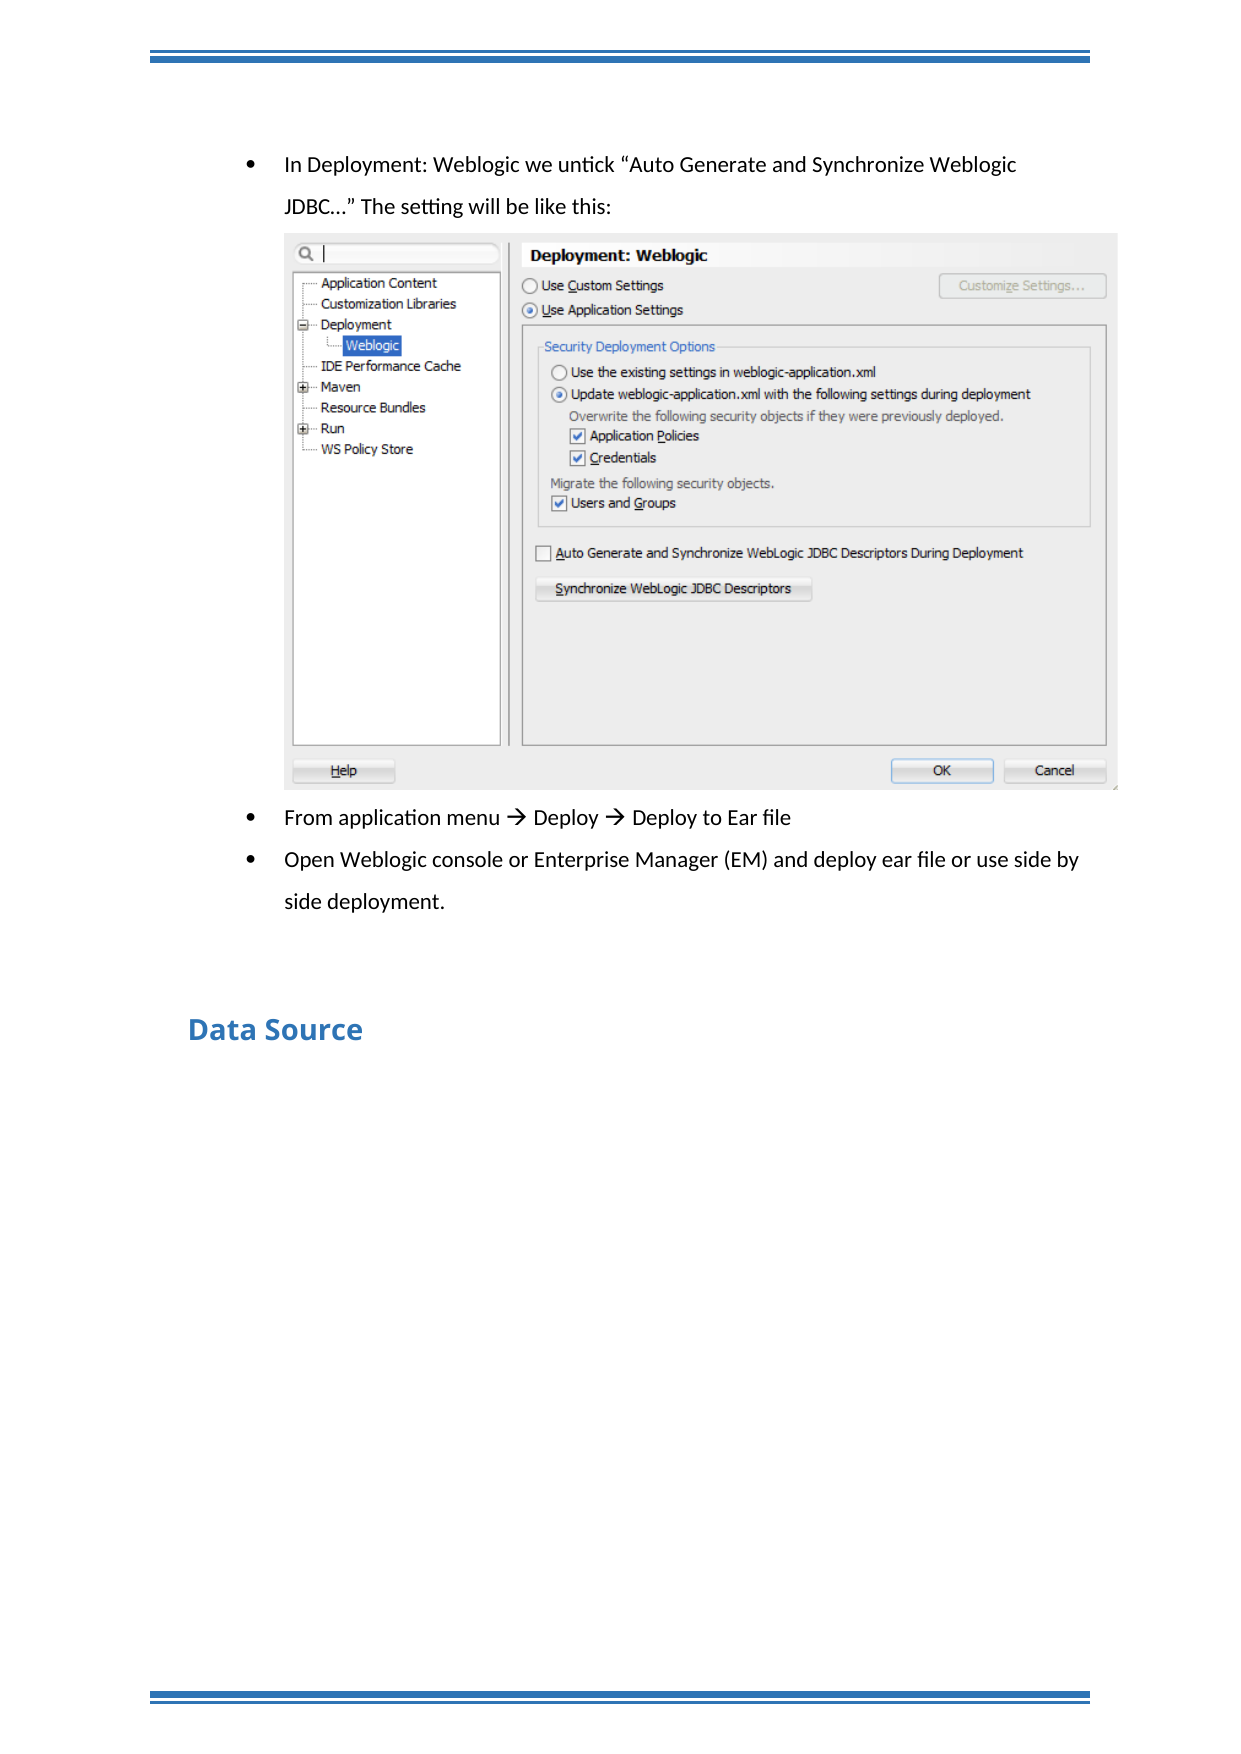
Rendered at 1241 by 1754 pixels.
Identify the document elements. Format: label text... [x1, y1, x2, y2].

list Open Weblogic console or Enterprise Manager (EM) and deploy ear file or use side by side deployment. [247, 846, 1090, 916]
list In Deployment: Weblogic we untick “Auto Generate and Synchronize Weblogic JDBC…” The setting will be like this: [247, 150, 1090, 220]
subtitle Data Source [187, 1009, 1090, 1049]
picture [284, 233, 1118, 790]
list From application menu Deploy Deploy to Ear file [247, 803, 1090, 832]
